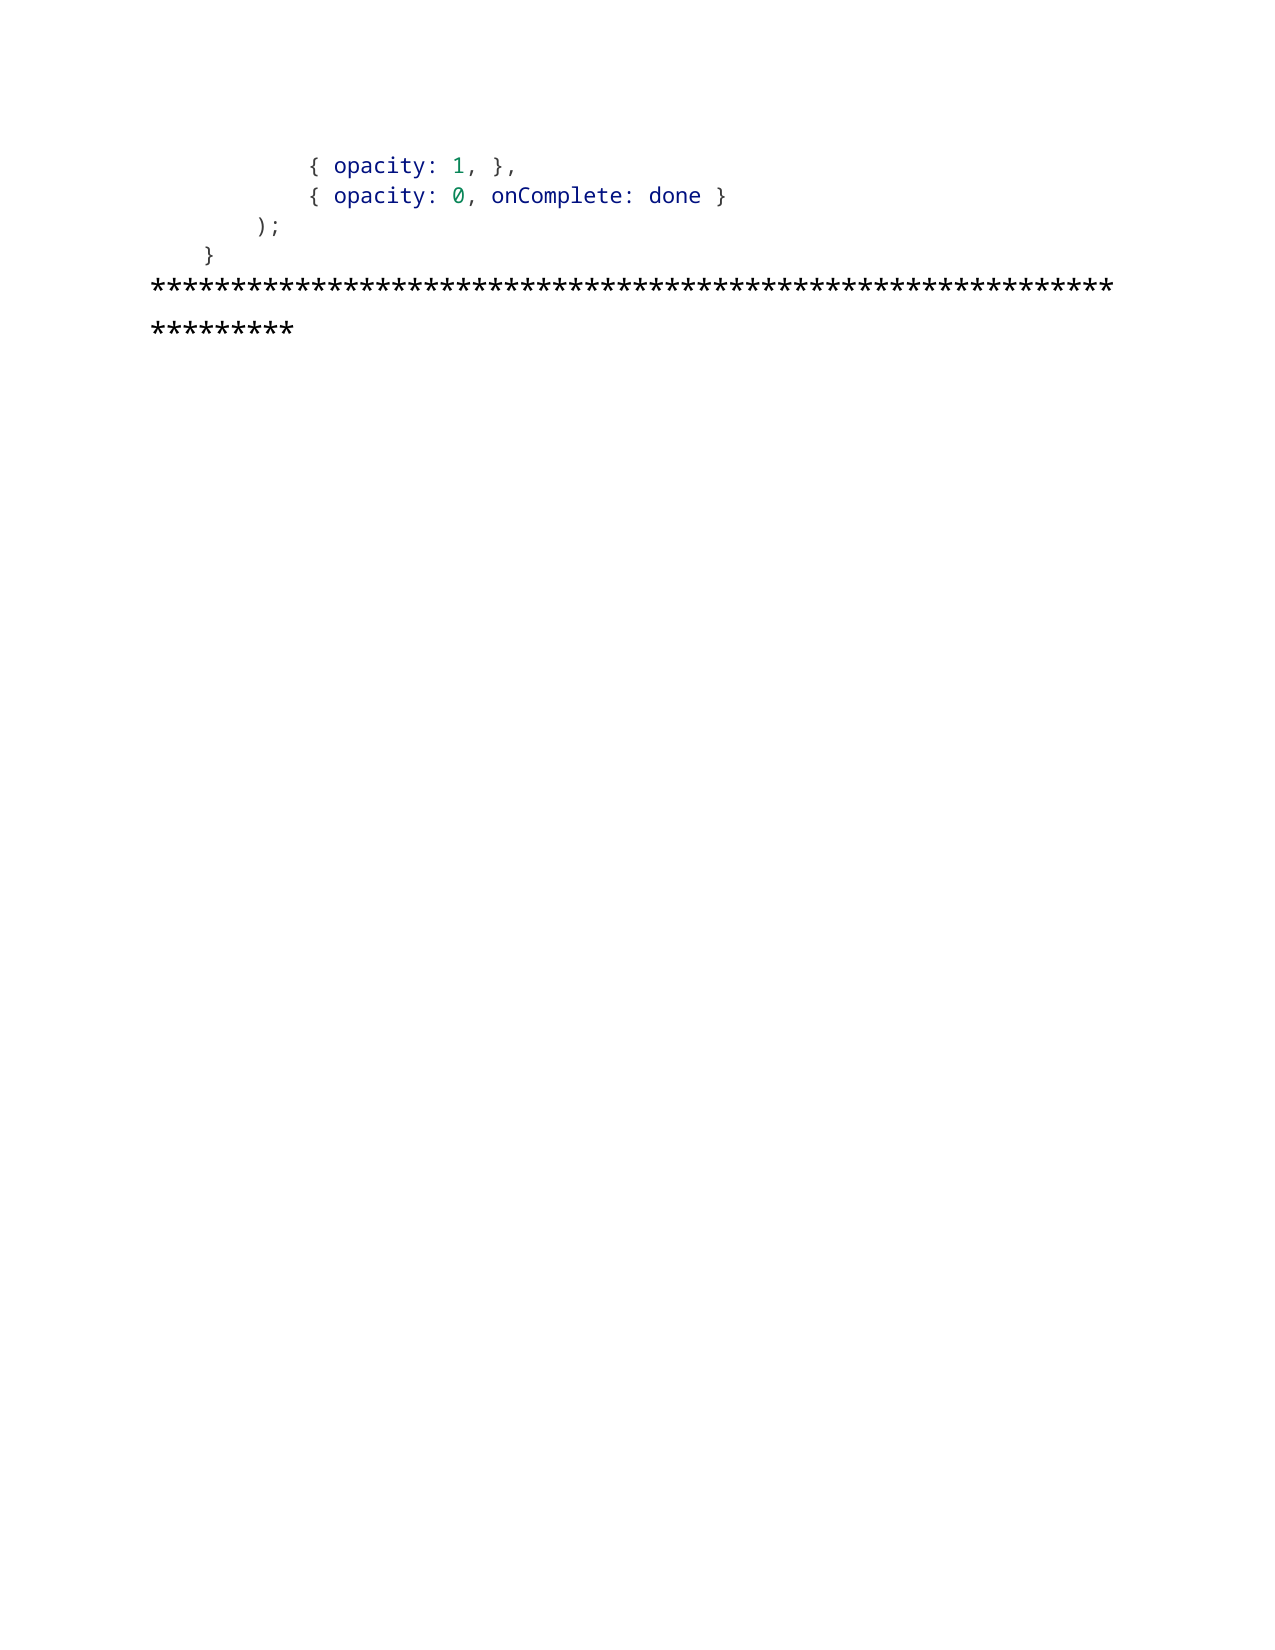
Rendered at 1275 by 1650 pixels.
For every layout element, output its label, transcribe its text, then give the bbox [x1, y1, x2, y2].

text ********************************************************************* [150, 269, 1125, 352]
text { opacity: 1, }, [150, 150, 1125, 180]
text { opacity: 0, onComplete: done } [150, 180, 1125, 209]
text } [150, 239, 1125, 269]
text ); [150, 209, 1125, 239]
